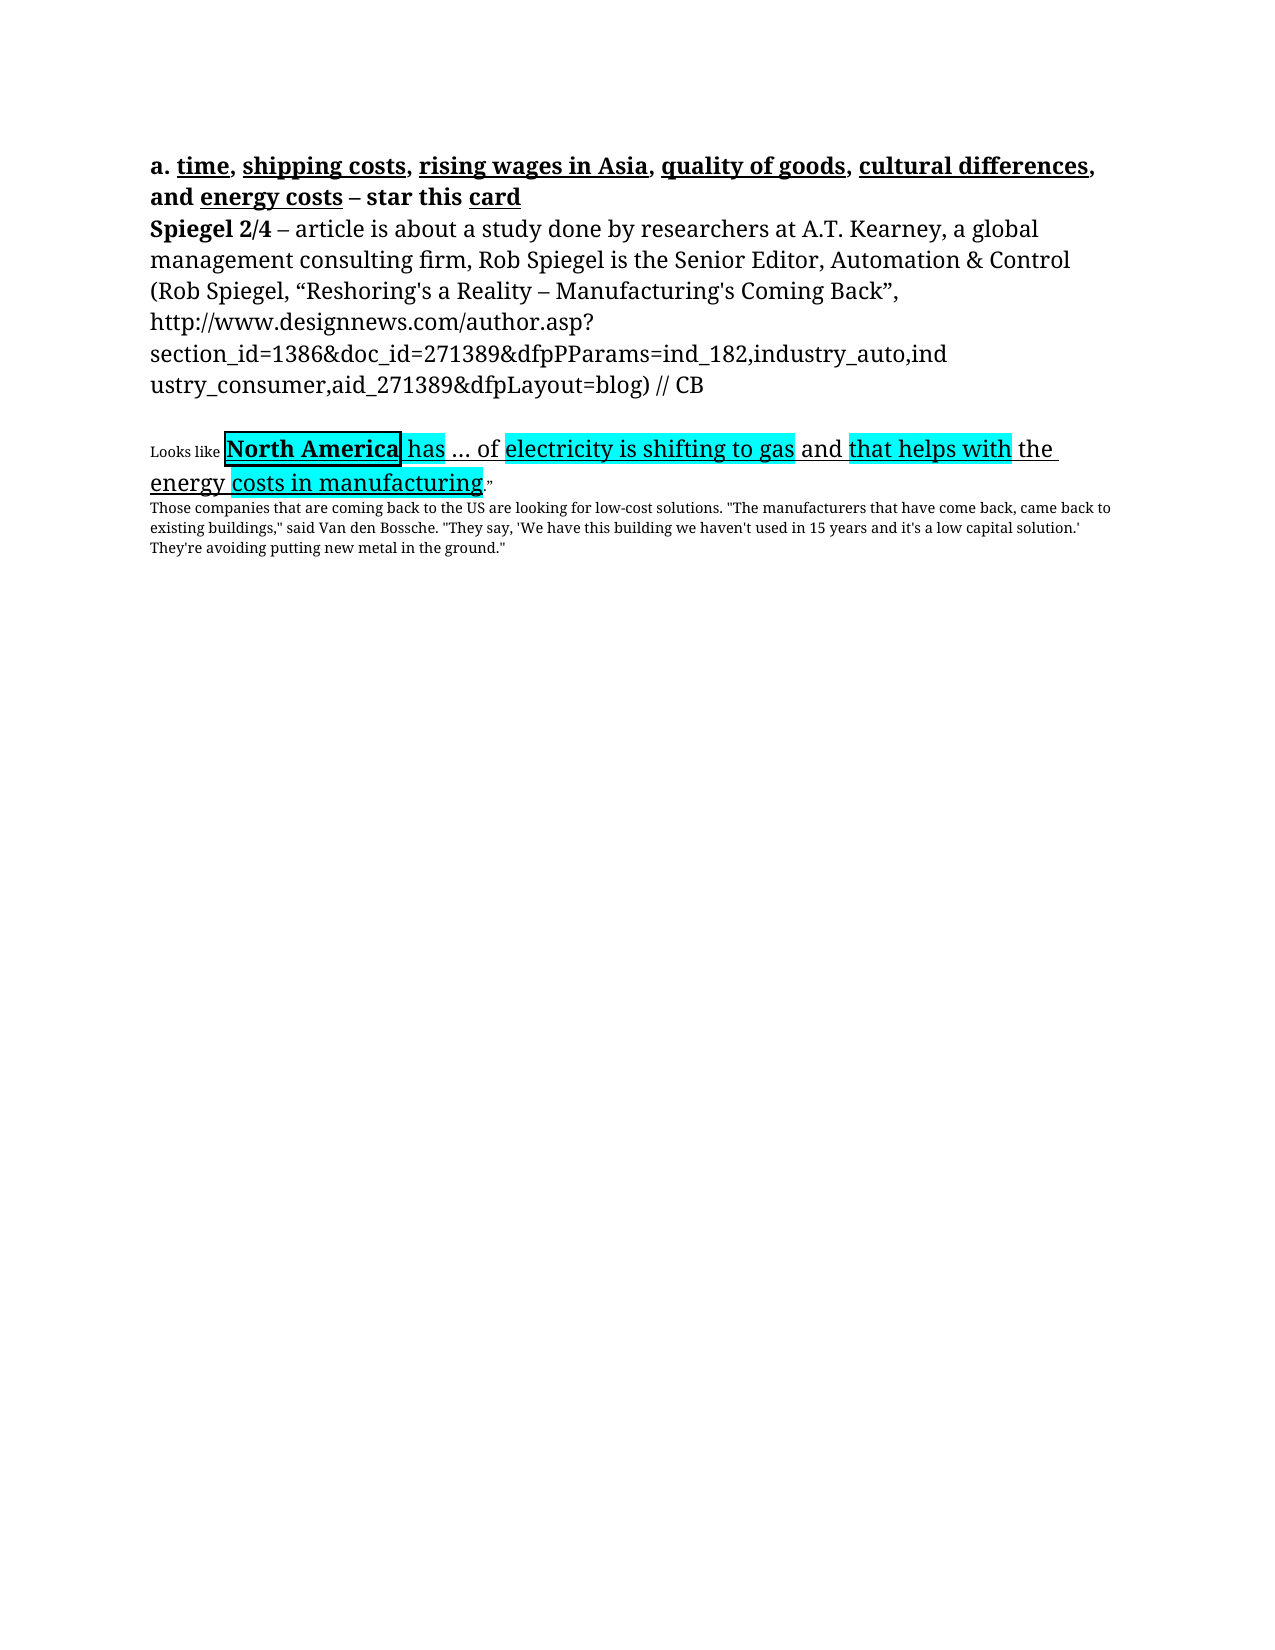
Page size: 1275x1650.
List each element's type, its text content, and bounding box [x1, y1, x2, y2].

text Spiegel 2/4 – article is about a study done by researchers at A.T. Kearney, a global management consulting firm, Rob Spiegel is the Senior Editor, Automation & Control (Rob Spiegel, “Reshoring's a Reality – Manufacturing's Coming Back”, http://www.designnews.com/author.asp?section_id=1386&doc_id=271389&dfpPParams=ind_182,industry_auto,ind [150, 212, 1125, 369]
text a. time, shipping costs, rising wages in Asia, quality of goods, cultural differences, and energy costs – star this card [150, 150, 1125, 212]
text ustry_consumer,aid_271389&dfpLayout=blog) // CB [150, 369, 1125, 400]
text Looks like North America has … of electricity is shifting to gas and that helps with the energy costs in manufacturing.” [402, 431, 1125, 498]
text Those companies that are coming back to the US are looking for low-cost solutions. "The manufacturers that have come back, came back to existing buildings," said Van den Bossche. "They say, 'We have this building we haven't used in 15 years and it's a low capital solution.' They're avoiding putting new metal in the ground." [150, 498, 1125, 558]
